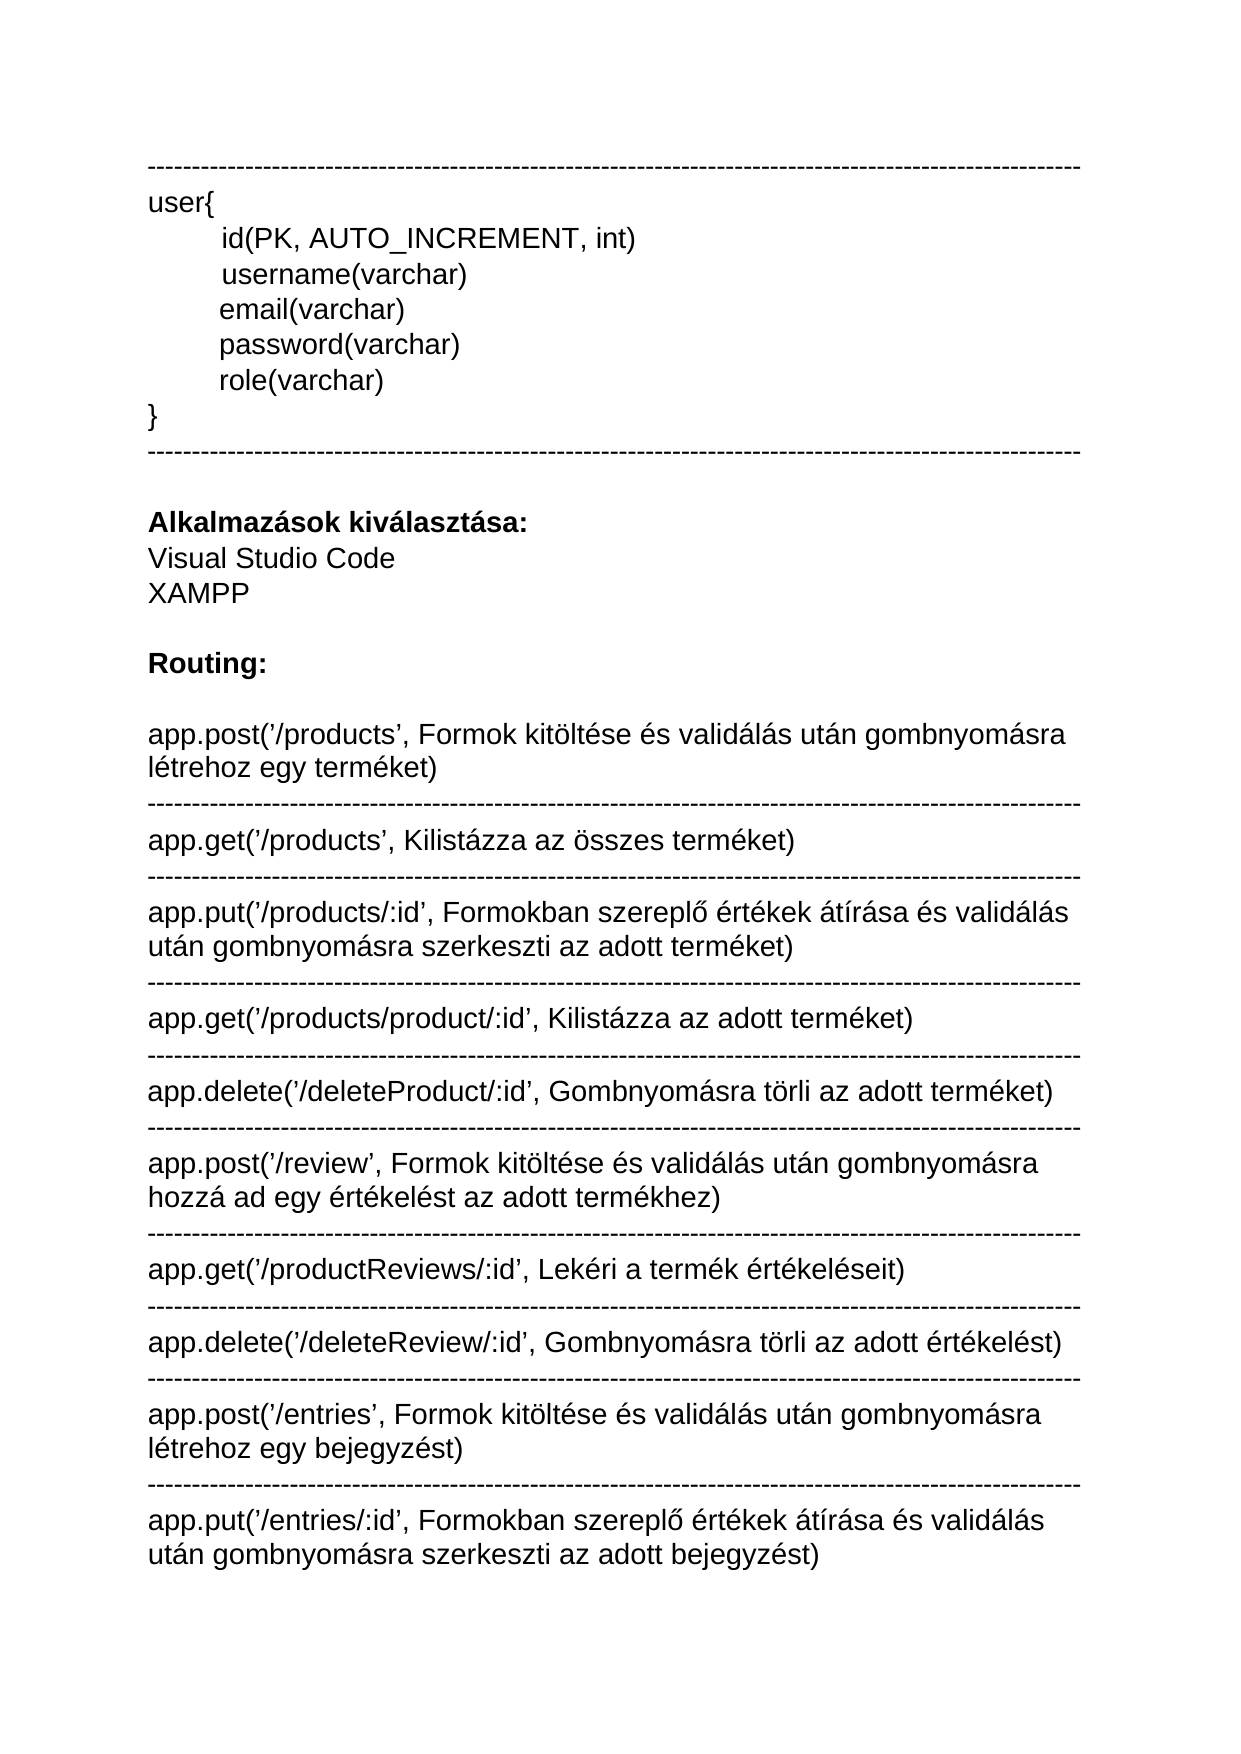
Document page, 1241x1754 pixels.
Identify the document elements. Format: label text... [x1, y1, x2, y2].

text --------------------------------------------------------------------------------------------------------- [147, 1215, 1089, 1251]
text app.get(’/productReviews/:id’, Lekéri a termék értékeléseit) [148, 1252, 1093, 1286]
text user{ [148, 185, 1093, 218]
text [147, 1466, 1089, 1502]
text role(varchar) [219, 363, 1093, 396]
text app.get(’/products/product/:id’, Kilistázza az adott terméket) [148, 1001, 1093, 1035]
text --------------------------------------------------------------------------------------------------------- [147, 786, 1089, 821]
text --------------------------------------------------------------------------------------------------------- [147, 433, 1089, 469]
text --------------------------------------------------------------------------------------------------------- [147, 858, 1089, 894]
text email(varchar) [219, 292, 1093, 326]
text --------------------------------------------------------------------------------------------------------- [147, 1360, 1089, 1396]
text --------------------------------------------------------------------------------------------------------- [147, 1109, 1089, 1145]
text app.delete(’/deleteReview/:id’, Gombnyomásra törli az adott értékelést) [148, 1325, 1093, 1358]
text Alkalmazások kiválasztása: [148, 506, 1093, 539]
text } [148, 398, 1093, 431]
text password(varchar) [219, 327, 1093, 361]
text id(PK, AUTO_INCREMENT, int) [221, 221, 1090, 254]
text --------------------------------------------------------------------------------------------------------- [147, 1288, 1089, 1323]
text app.put(’/entries/:id’, Formokban szereplő értékek átírása és validálás után gombnyomásra szerkeszti az adott bejegyzést) [148, 1503, 1093, 1571]
text app.get(’/products’, Kilistázza az összes terméket) [148, 823, 1093, 856]
text app.post(’/review’, Formok kitöltése és validálás után gombnyomásra hozzá ad egy értékelést az adott termékhez) [148, 1146, 1093, 1213]
text Visual Studio Code [148, 541, 1093, 574]
text username(varchar) [221, 257, 1090, 291]
text Routing: [148, 646, 1093, 680]
text app.post(’/products’, Formok kitöltése és validálás után gombnyomásra létrehoz egy terméket) [148, 717, 1093, 784]
text --------------------------------------------------------------------------------------------------------- [147, 1037, 1089, 1072]
text app.delete(’/deleteProduct/:id’, Gombnyomásra törli az adott terméket) [147, 1074, 1089, 1107]
text app.post(’/entries’, Formok kitöltése és validálás után gombnyomásra létrehoz egy bejegyzést) [148, 1397, 1093, 1464]
text --------------------------------------------------------------------------------------------------------- [147, 964, 1089, 1000]
text XAMPP [148, 576, 1093, 609]
text app.put(’/products/:id’, Formokban szereplő értékek átírása és validálás után gombnyomásra szerkeszti az adott terméket) [148, 895, 1093, 962]
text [147, 148, 1089, 183]
